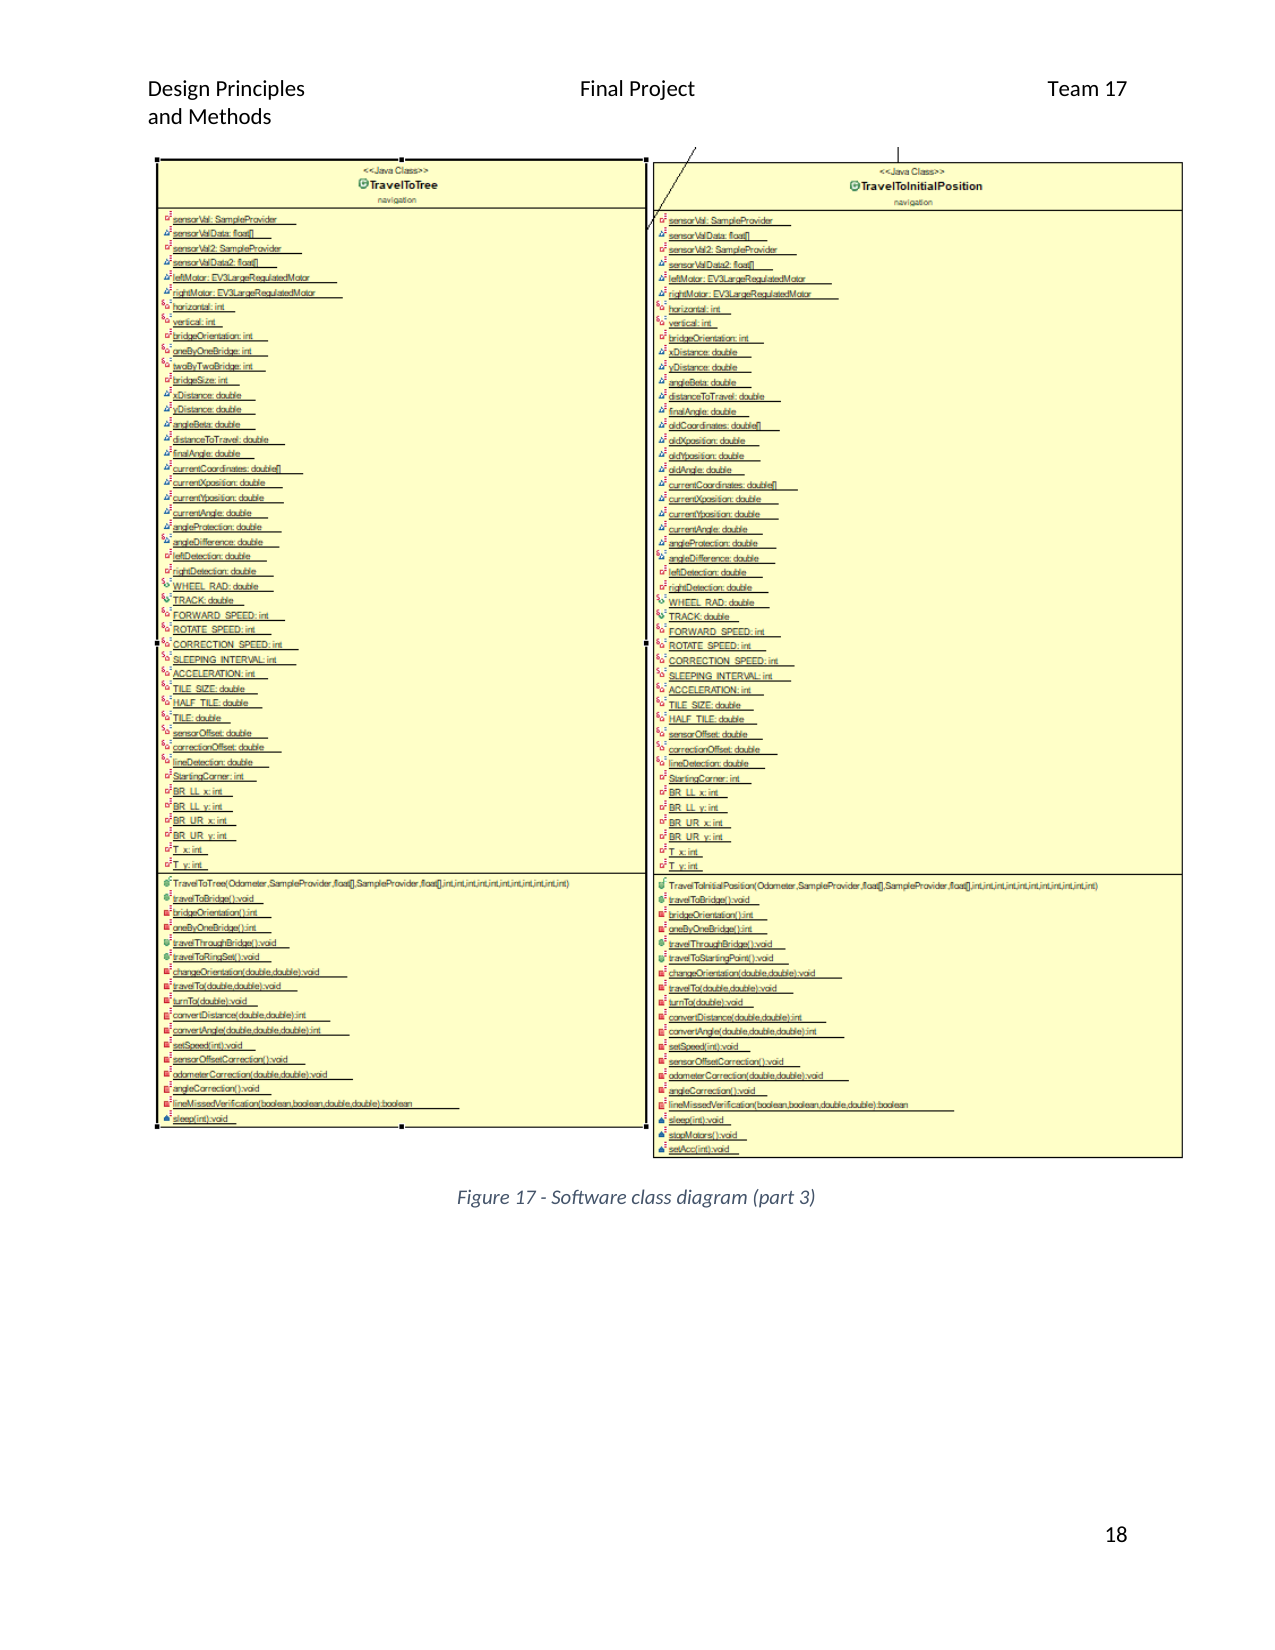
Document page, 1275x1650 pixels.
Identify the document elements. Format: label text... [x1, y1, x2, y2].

picture [147, 147, 1192, 1164]
text Figure 17 - Software class diagram (part 3) [148, 1184, 1127, 1209]
